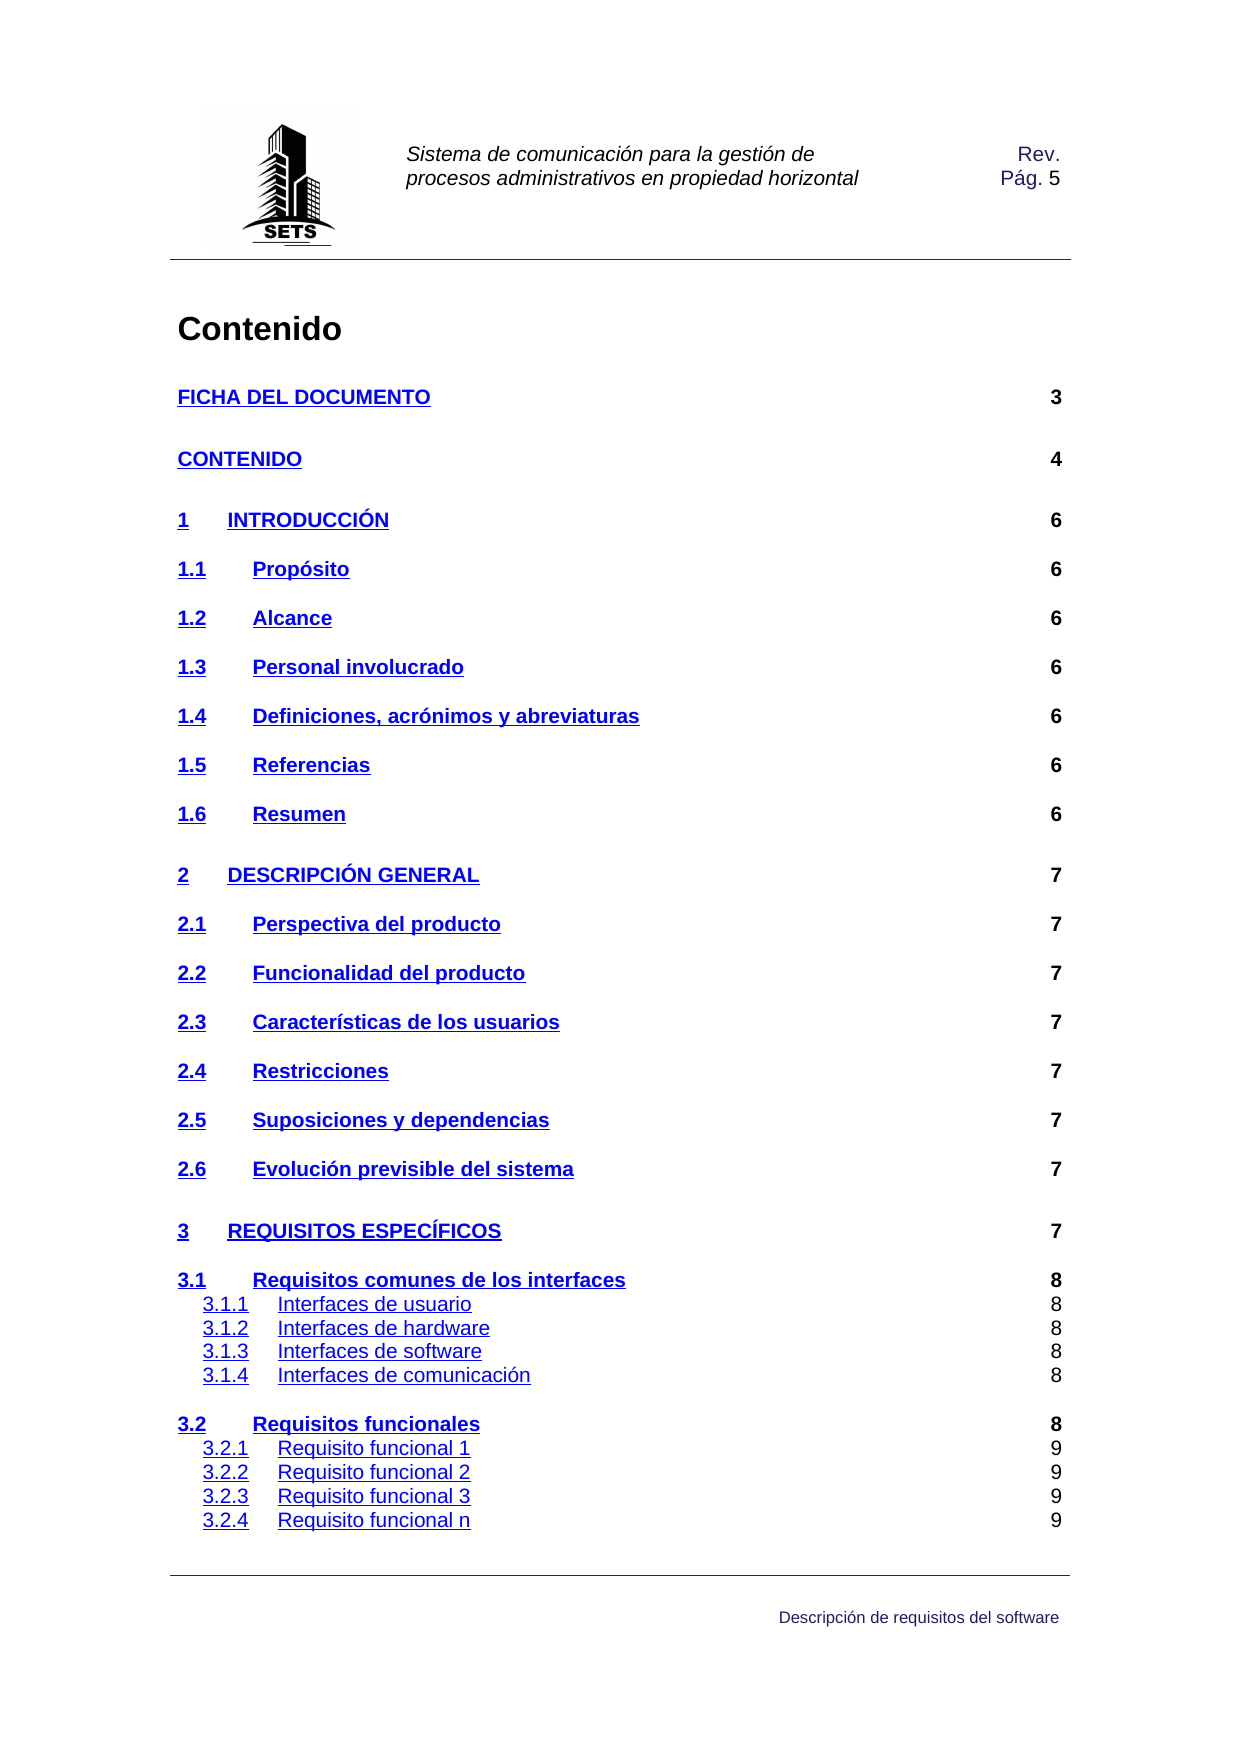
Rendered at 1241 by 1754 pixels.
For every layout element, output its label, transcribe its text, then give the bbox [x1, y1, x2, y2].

picture [204, 102, 361, 253]
text Contenido [177, 309, 1063, 348]
